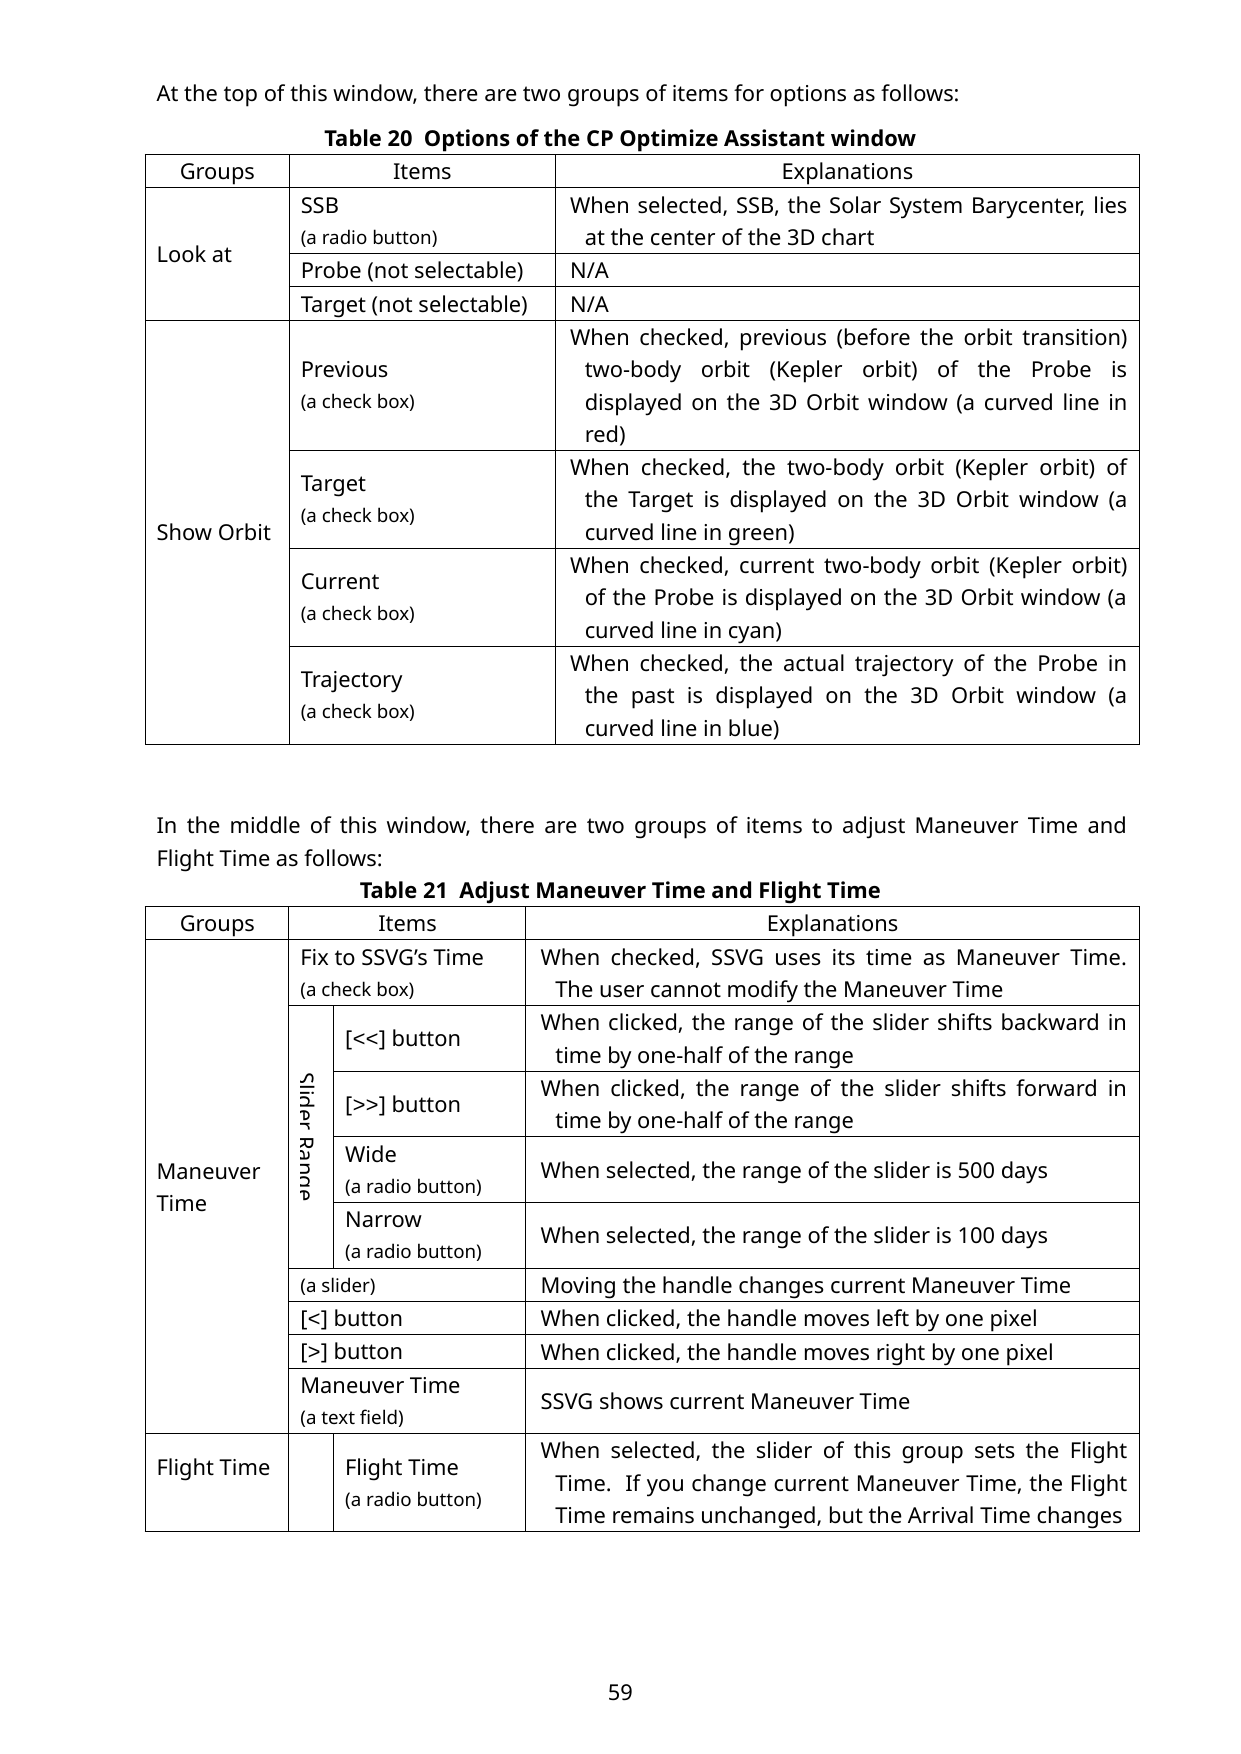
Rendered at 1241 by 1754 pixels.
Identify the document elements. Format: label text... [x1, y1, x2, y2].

table_cell Look at [146, 188, 289, 319]
table_cell Narrow (a radio button) [334, 1203, 525, 1267]
table_cell Maneuver Time (a text field) [289, 1369, 525, 1433]
table_cell Maneuver Time [146, 940, 288, 1433]
table_cell When clicked, the handle moves right by one pixel [526, 1335, 1139, 1367]
table_cell Previous (a check box) [290, 321, 555, 450]
table_cell Moving the handle changes current Maneuver Time [526, 1269, 1139, 1301]
table_cell Show Orbit [146, 321, 289, 743]
text At the top of this window, there are two groups of items for options as follows: [156, 77, 1128, 109]
table_cell N/A [556, 254, 1139, 286]
table_cell Flight Time [146, 1434, 288, 1531]
table_cell N/A [556, 287, 1139, 319]
table_cell When checked, SSVG uses its time as Maneuver Time. The user cannot modify the Maneuver Time [526, 940, 1139, 1005]
table_cell (a slider) [289, 1269, 525, 1301]
table_cell Probe (not selectable) [290, 254, 555, 286]
table_cell When clicked, the handle moves left by one pixel [526, 1302, 1139, 1334]
table_cell When selected, SSB, the Solar System Barycenter, lies at the center of the 3D chart [556, 188, 1139, 253]
table_cell When checked, the two-body orbit (Kepler orbit) of the Target is displayed on the 3D Orbit window (a curved line in green) [556, 451, 1139, 548]
table_cell Fix to SSVG’s Time (a check box) [289, 940, 525, 1005]
table_cell Target (not selectable) [290, 287, 555, 319]
table_cell SSB (a radio button) [290, 188, 555, 253]
table_cell When clicked, the range of the slider shifts forward in time by one-half of the range [526, 1072, 1139, 1136]
table_header Items [289, 907, 525, 939]
table_cell by [289, 1434, 333, 1531]
table_header Explanations [526, 907, 1139, 939]
table_cell Trajectory (a check box) [290, 647, 555, 743]
table_cell When selected, the range of the slider is 100 days [526, 1203, 1139, 1267]
table_cell [>] button [289, 1335, 525, 1367]
table_header Explanations [556, 155, 1139, 187]
table_cell [<<] button [334, 1006, 525, 1071]
table_cell When selected, the range of the slider is 500 days [526, 1137, 1139, 1202]
table_cell Wide (a radio button) [334, 1137, 525, 1202]
table_cell Current (a check box) [290, 549, 555, 646]
table_cell When checked, previous (before the orbit transition) two-body orbit (Kepler orbit) of the Probe is displayed on the 3D Orbit window (a curved line in red) [556, 321, 1139, 450]
table_cell Target (a check box) [290, 451, 555, 548]
table_cell [<] button [289, 1302, 525, 1334]
table_cell Flight Time (a radio button) [334, 1434, 525, 1531]
table_cell When clicked, the range of the slider shifts backward in time by one-half of the range [526, 1006, 1139, 1071]
table_cell When checked, the actual trajectory of the Probe in the past is displayed on the 3D Orbit window (a curved line in blue) [556, 647, 1139, 743]
text In the middle of this window, there are two groups of items to adjust Maneuver Time and Flight Time as follows: [156, 809, 1128, 874]
table_cell Slider Range [289, 1006, 333, 1267]
table_cell When selected, the slider of this group sets the Flight Time. If you change current Maneuver Time, the Flight Time remains unchanged, but the Arrival Time changes [526, 1434, 1139, 1531]
table_cell [>>] button [334, 1072, 525, 1136]
table_cell When checked, current two-body orbit (Kepler orbit) of the Probe is displayed on the 3D Orbit window (a curved line in cyan) [556, 549, 1139, 646]
table_header Groups [146, 155, 289, 187]
table_header Items [290, 155, 555, 187]
table_cell SSVG shows current Maneuver Time [526, 1369, 1139, 1433]
table_header Groups [146, 907, 288, 939]
